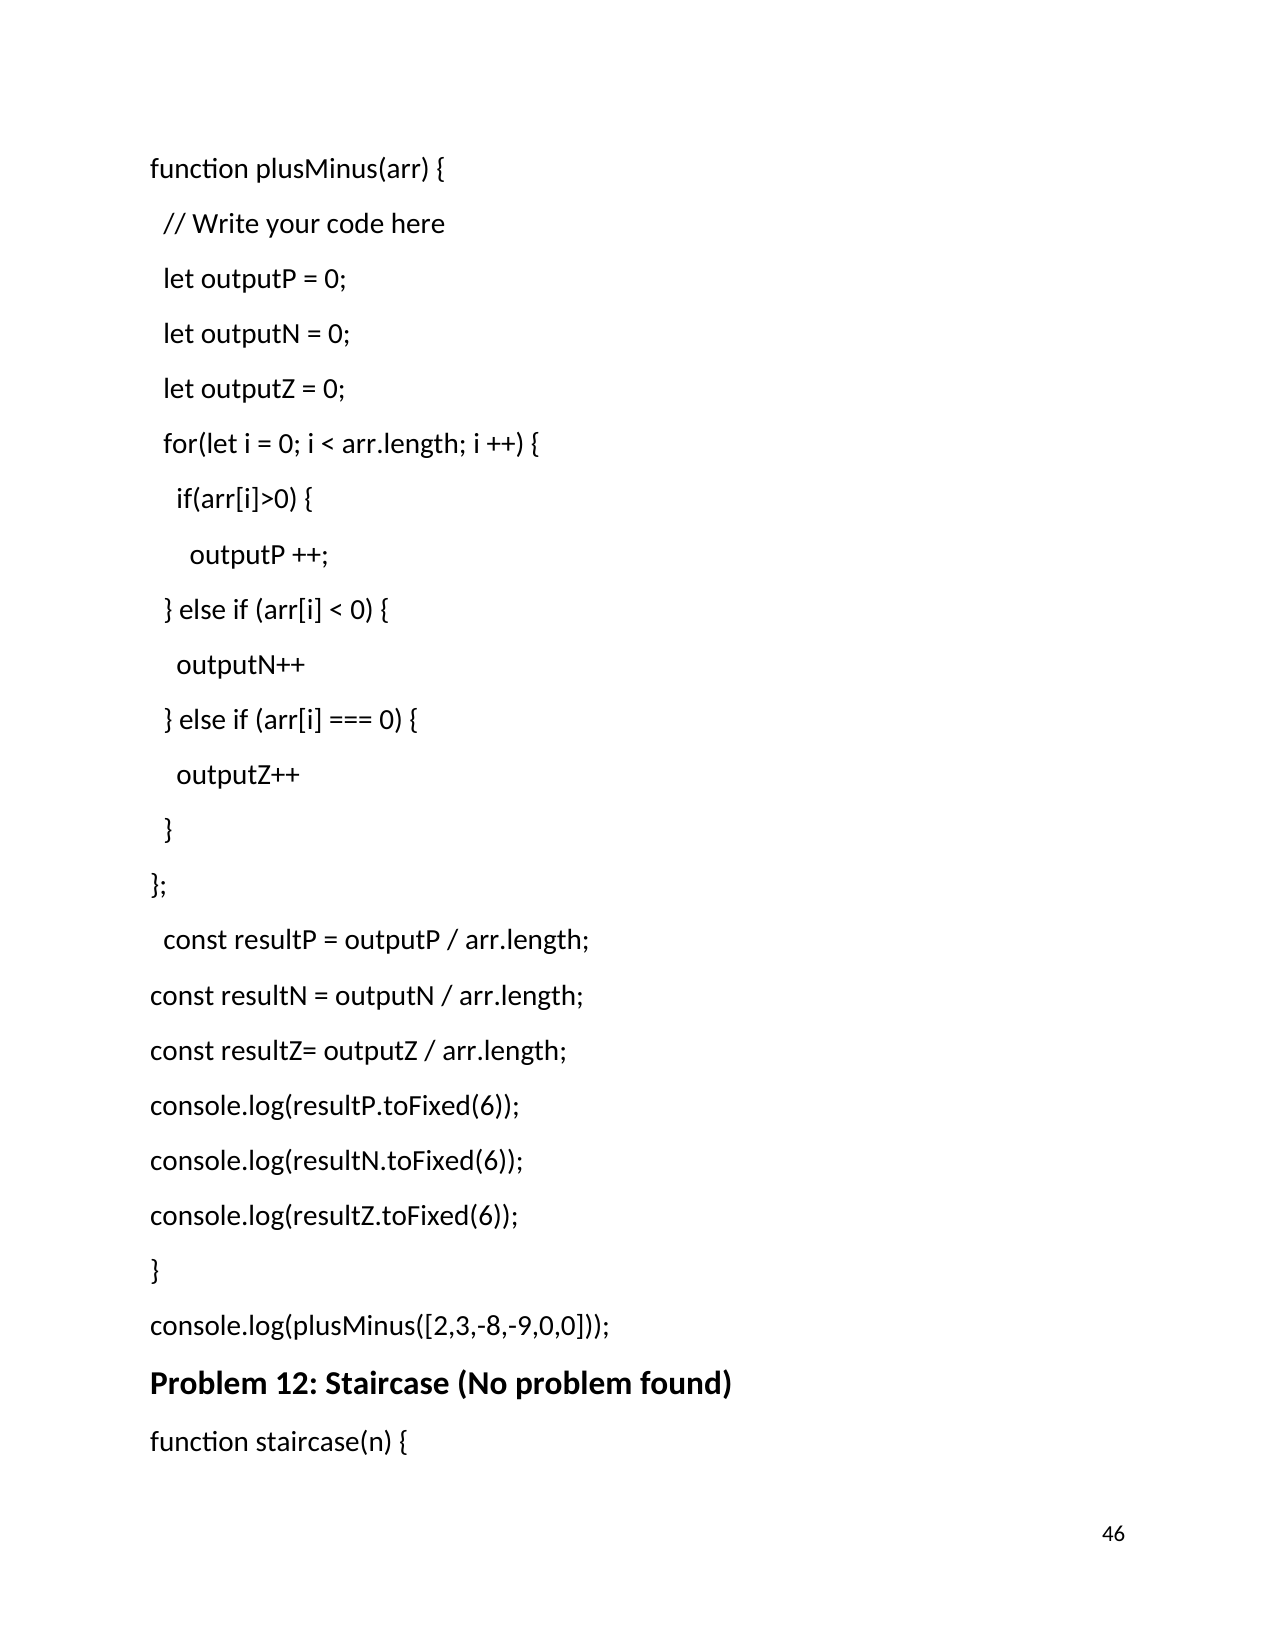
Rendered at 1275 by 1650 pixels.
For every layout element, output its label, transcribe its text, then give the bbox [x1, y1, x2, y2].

text } [150, 1252, 1125, 1288]
text } [150, 811, 1125, 847]
text Problem 12: Staircase (No problem found) [150, 1362, 1125, 1403]
text let outputN = 0; [150, 315, 1125, 351]
text const resultZ= outputZ / arr.length; [150, 1032, 1125, 1067]
text // Write your code here [150, 205, 1125, 241]
text for(let i = 0; i < arr.length; i ++) { [150, 426, 1125, 461]
text outputZ++ [150, 756, 1125, 792]
text function plusMinus(arr) { [150, 150, 1125, 186]
text function staircase(n) { [150, 1423, 1125, 1458]
text console.log(plusMinus([2,3,-8,-9,0,0])); [150, 1307, 1125, 1343]
text console.log(resultP.toFixed(6)); [150, 1087, 1125, 1122]
text let outputP = 0; [150, 260, 1125, 296]
text outputN++ [150, 646, 1125, 682]
text outputP ++; [150, 536, 1125, 571]
text const resultP = outputP / arr.length; [150, 921, 1125, 957]
text } else if (arr[i] < 0) { [150, 591, 1125, 626]
text let outputZ = 0; [150, 370, 1125, 406]
text const resultN = outputN / arr.length; [150, 977, 1125, 1012]
text if(arr[i]>0) { [150, 481, 1125, 516]
text } else if (arr[i] === 0) { [150, 701, 1125, 737]
text }; [150, 866, 1125, 902]
text console.log(resultZ.toFixed(6)); [150, 1197, 1125, 1233]
text console.log(resultN.toFixed(6)); [150, 1142, 1125, 1177]
